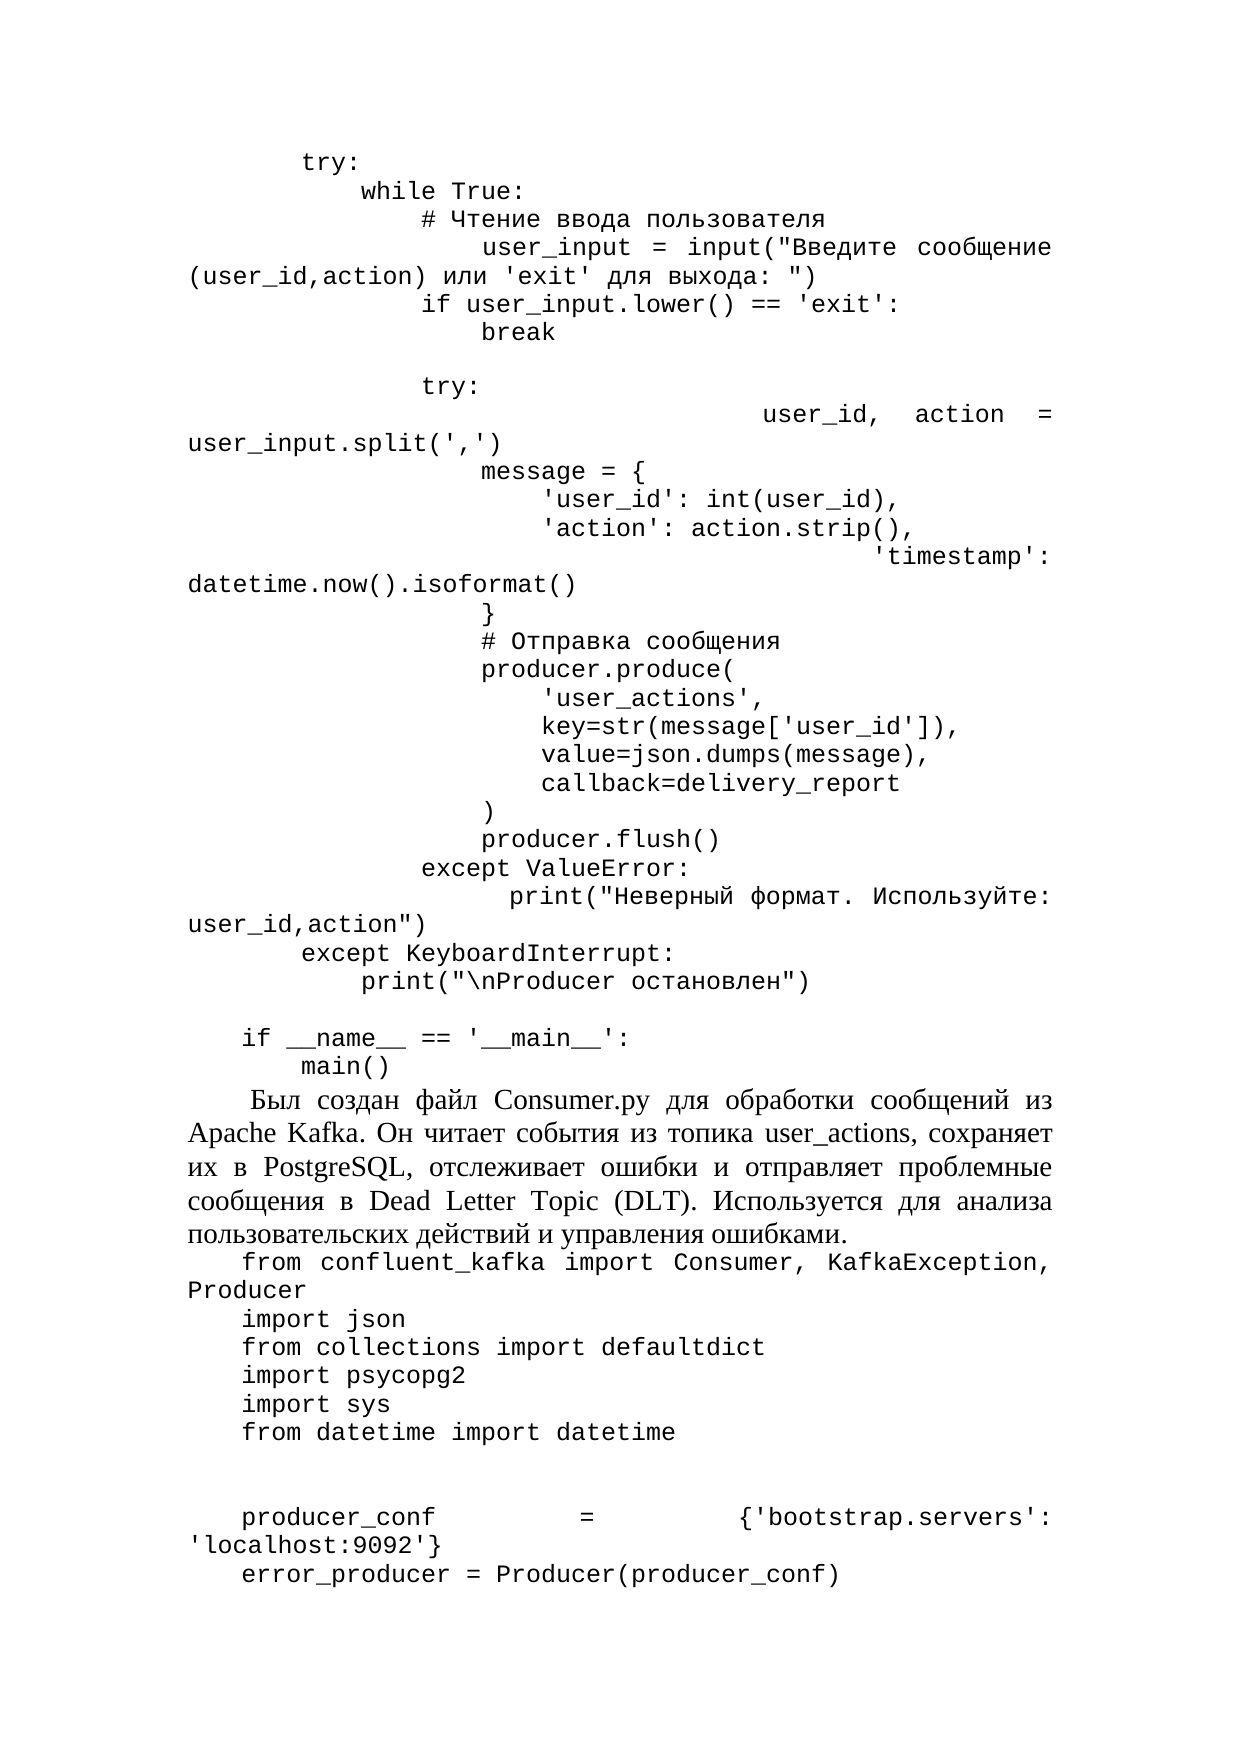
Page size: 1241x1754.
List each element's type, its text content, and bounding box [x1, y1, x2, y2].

text message = { [187, 459, 1053, 487]
text 'action': action.strip(), [187, 515, 1053, 544]
text try: [187, 374, 1053, 402]
text if __name__ == '__main__': [187, 1025, 1053, 1054]
text error_producer = Producer(producer_conf) [187, 1561, 1053, 1590]
text print("Неверный формат. Используйте: user_id,action") [187, 884, 1053, 940]
text if user_input.lower() == 'exit': [187, 292, 1053, 320]
text # Чтение ввода пользователя [187, 207, 1053, 235]
text 'user_id': int(user_id), [187, 487, 1053, 515]
text } [187, 600, 1053, 629]
text from confluent_kafka import Consumer, KafkaException, Producer [187, 1250, 1053, 1306]
text user_id, action = user_input.split(',') [187, 402, 1053, 459]
text from collections import defaultdict [187, 1335, 1053, 1363]
text try: [187, 150, 1053, 178]
text import sys [187, 1391, 1053, 1420]
text while True: [187, 178, 1053, 207]
text ) [187, 799, 1053, 827]
text key=str(message['user_id']), [187, 714, 1053, 742]
text import json [187, 1306, 1053, 1335]
text except KeyboardInterrupt: [187, 940, 1053, 969]
text value=json.dumps(message), [187, 742, 1053, 770]
text 'timestamp': datetime.now().isoformat() [187, 544, 1053, 600]
text 'user_actions', [187, 685, 1053, 714]
text import psycopg2 [187, 1363, 1053, 1391]
text producer.flush() [187, 827, 1053, 855]
text callback=delivery_report [187, 770, 1053, 799]
text producer_conf = {'bootstrap.servers': 'localhost:9092'} [187, 1505, 1053, 1561]
text except ValueError: [187, 855, 1053, 884]
text from datetime import datetime [187, 1420, 1053, 1448]
text break [187, 320, 1053, 348]
text user_input = input("Введите сообщение (user_id,action) или 'exit' для выхода: ") [187, 235, 1053, 292]
text Был создан файл Consumer.py для обработки сообщений из Apache Kafka. Он читает события из топика user_actions, сохраняет их в PostgreSQL, отслеживает ошибки и отправляет проблемные сообщения в Dead Letter Topic (DLT). Используется для анализа пользовательских действий и управления ошибками. [187, 1082, 1053, 1250]
text print("\nProducer остановлен") [187, 969, 1053, 997]
text # Отправка сообщения [187, 629, 1053, 657]
text producer.produce( [187, 657, 1053, 685]
text main() [187, 1054, 1053, 1082]
